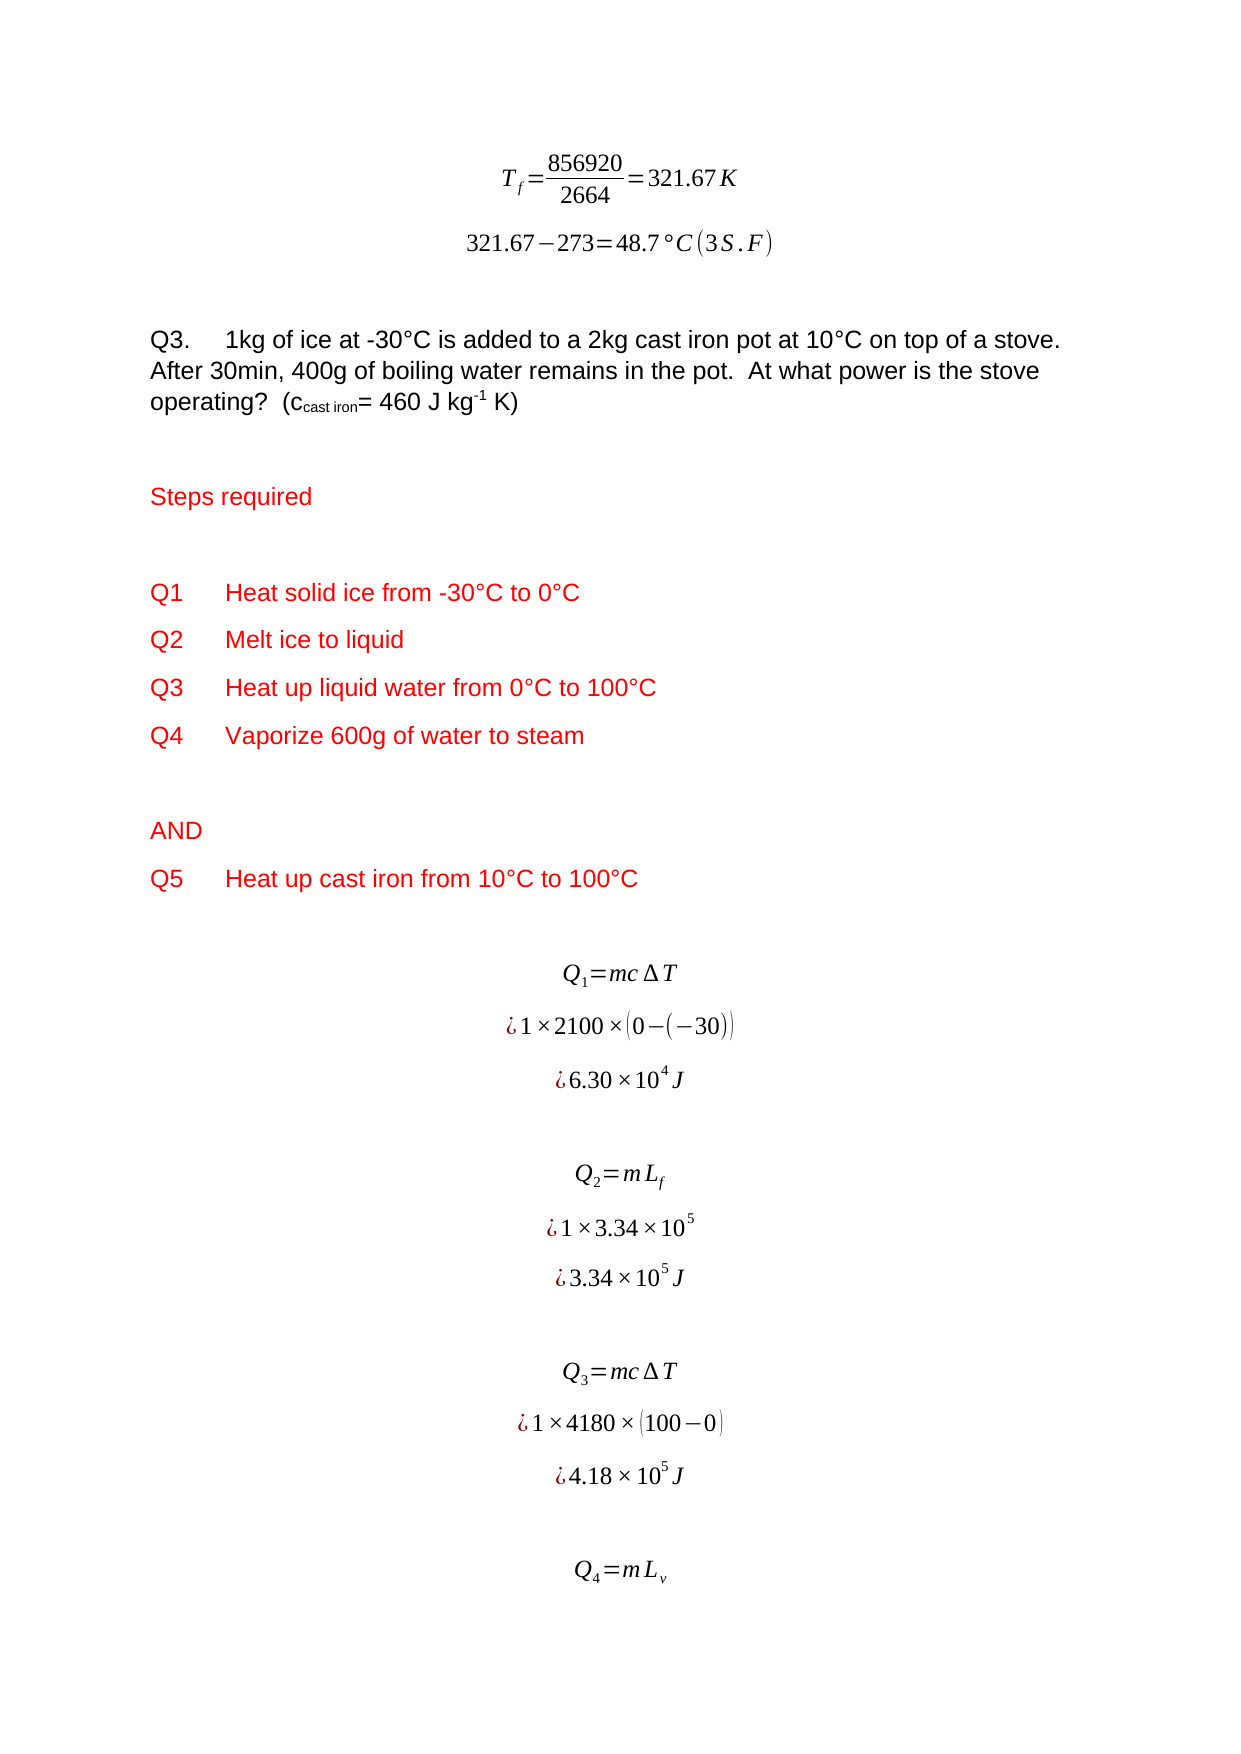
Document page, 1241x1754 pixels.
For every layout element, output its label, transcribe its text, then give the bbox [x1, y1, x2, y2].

text Q4 Vaporize 600g of water to steam [150, 721, 1090, 749]
text AND [150, 816, 1090, 845]
text Steps required [150, 482, 1090, 511]
text Q3. 1kg of ice at -30°C is added to a 2kg cast iron pot at 10°C on top of a stove. After 30min, 400g of boiling water remains in the pot. At what power is the stove operating? (ccast iron= 460 J kg-1 K) [150, 324, 1090, 415]
text Q3 Heat up liquid water from 0°C to 100°C [150, 673, 1090, 702]
text Q5 Heat up cast iron from 10°C to 100°C [150, 864, 1090, 892]
text Q1 Heat solid ice from -30°C to 0°C [150, 577, 1090, 606]
text Q2 Melt ice to liquid [150, 625, 1090, 654]
